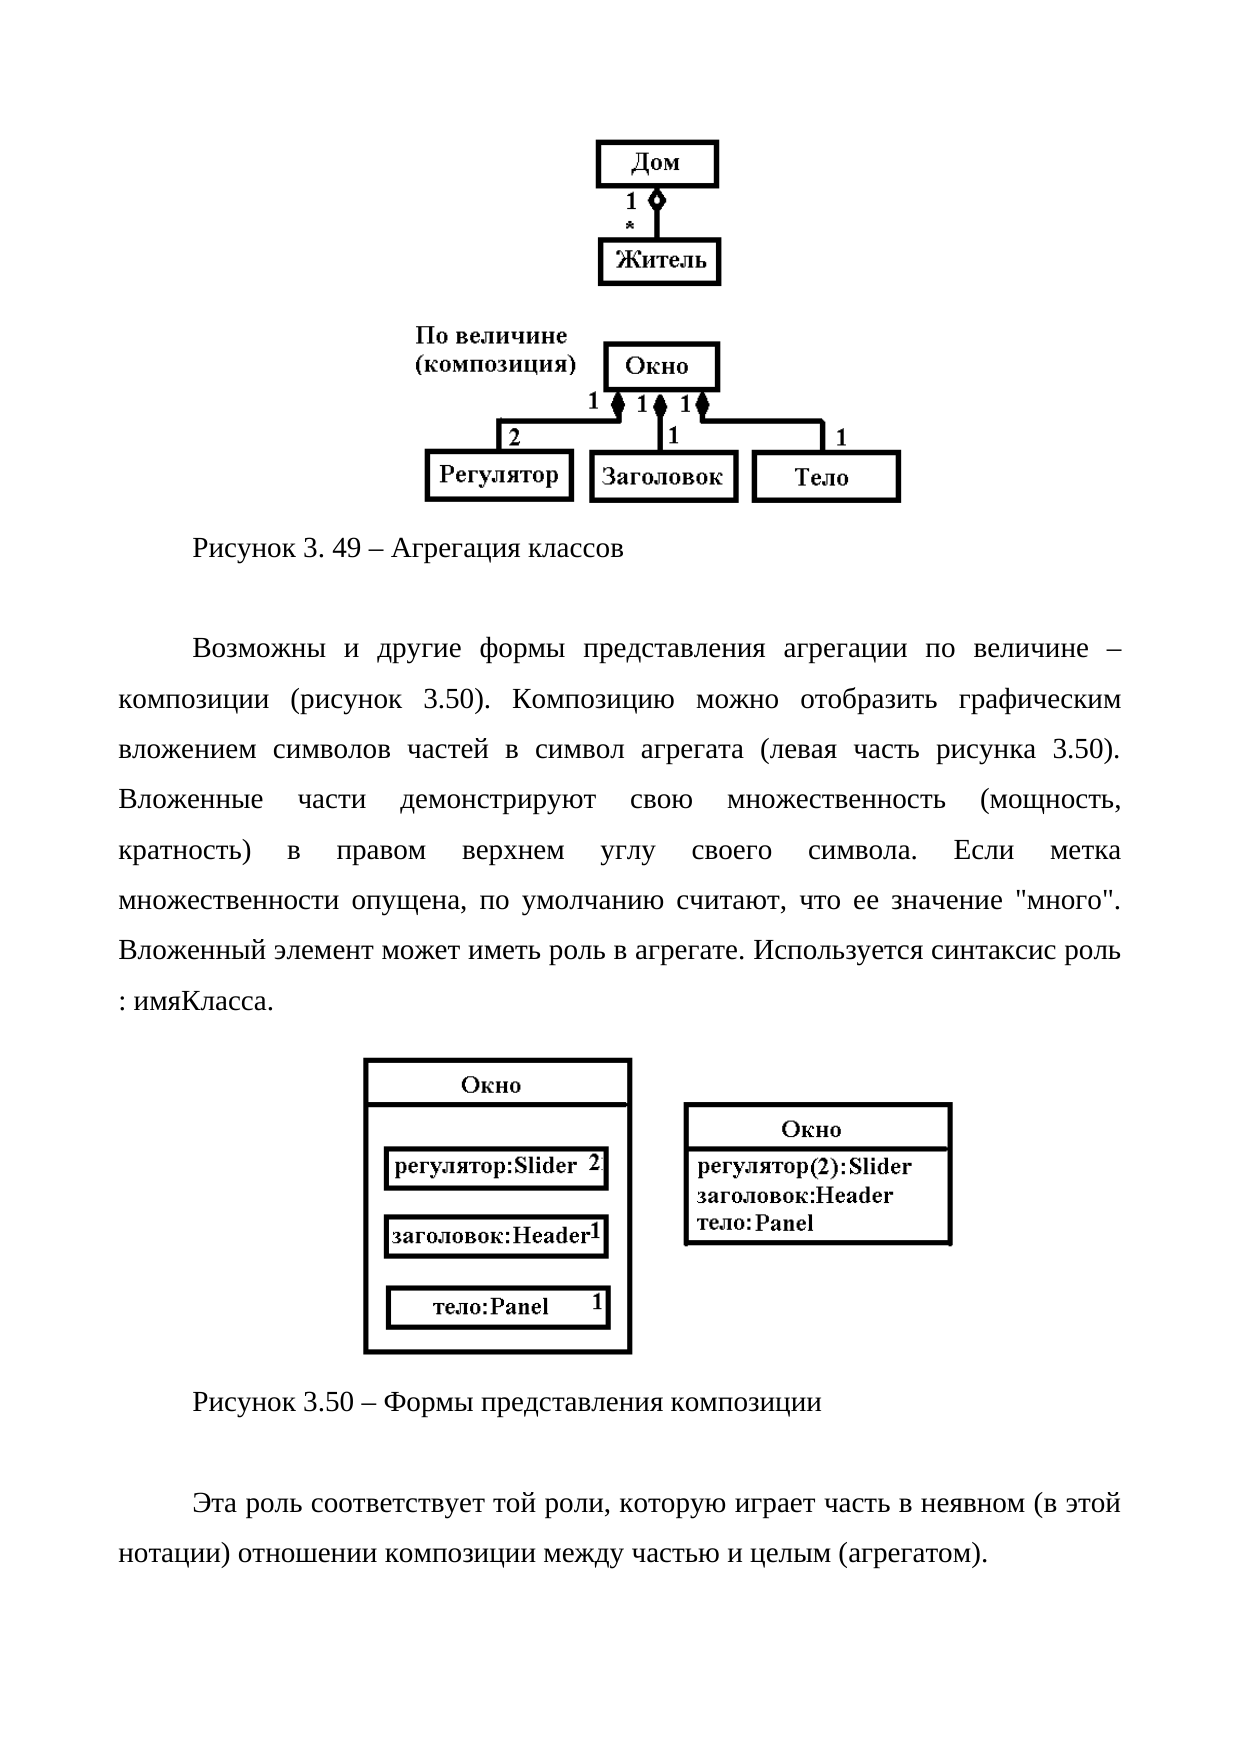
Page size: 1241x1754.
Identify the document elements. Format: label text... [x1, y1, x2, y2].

text Возможны и другие формы представления агрегации по величине – композиции (рисунок 3.50). Композицию можно отобразить графическим вложением символов частей в символ агрегата (левая часть рисунка 3.50). Вложенные части демонстрируют свою множественность (мощность, кратность) в правом верхнем углу своего символа. Если метка множественности опущена, по умолчанию считают, что ее значение "много". Вложенный элемент может иметь роль в агрегате. Используется синтаксис роль : имяКласса. [118, 631, 1122, 1016]
text Рисунок 3. 49 – Агрегация классов [118, 530, 1122, 563]
picture [402, 118, 912, 516]
picture [351, 1033, 963, 1371]
text Эта роль соответствует той роли, которую играет часть в неявном (в этой нотации) отношении композиции между частью и целым (агрегатом). [118, 1485, 1122, 1569]
text Рисунок 3.50 – Формы представления композиции [118, 1384, 1122, 1418]
